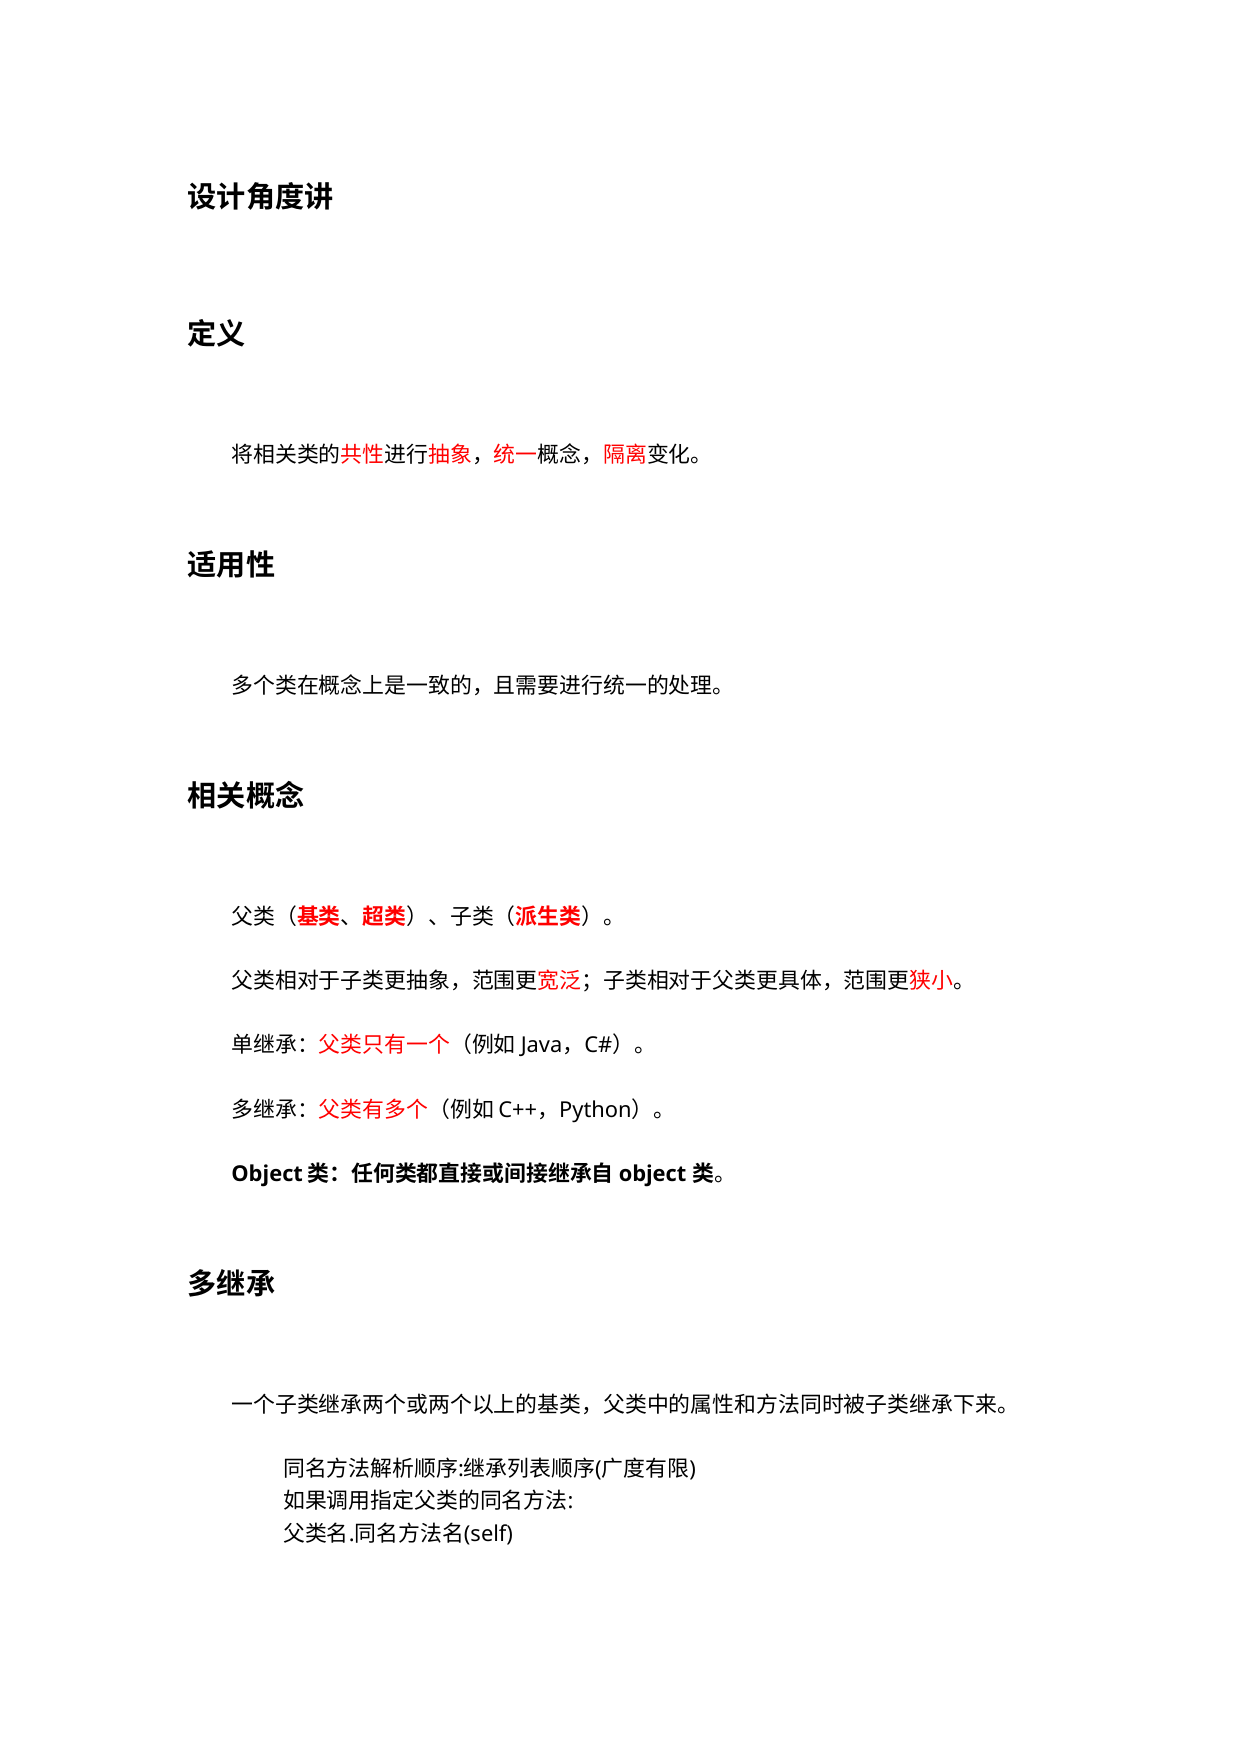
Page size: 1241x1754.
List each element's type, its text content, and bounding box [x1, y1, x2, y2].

text 多继承：父类有多个（例如C++，Python）。 [187, 1091, 1053, 1124]
text 父类相对于子类更抽象，范围更宽泛；子类相对于父类更具体，范围更狭小。 [187, 963, 1053, 995]
text 父类（基类、超类）、子类（派生类）。 [187, 899, 1053, 931]
text 单继承：父类只有一个（例如 Java，C#）。 [187, 1027, 1053, 1059]
subtitle 多继承 [187, 1249, 1053, 1314]
text 将相关类的共性进行抽象，统一概念，隔离变化。 [187, 437, 1053, 469]
text 多个类在概念上是一致的，且需要进行统一的处理。 [187, 668, 1053, 700]
subtitle 定义 [187, 299, 1053, 364]
subtitle 相关概念 [187, 761, 1053, 826]
text 同名方法解析顺序:继承列表顺序(广度有限) 如果调用指定父类的同名方法: 父类名.同名方法名(self) [187, 1451, 1053, 1548]
subtitle 设计角度讲 [187, 162, 1053, 227]
subtitle 适用性 [187, 530, 1053, 595]
text 一个子类继承两个或两个以上的基类，父类中的属性和方法同时被子类继承下来。 [187, 1386, 1053, 1419]
text Object类：任何类都直接或间接继承自 object 类。 [187, 1156, 1053, 1188]
